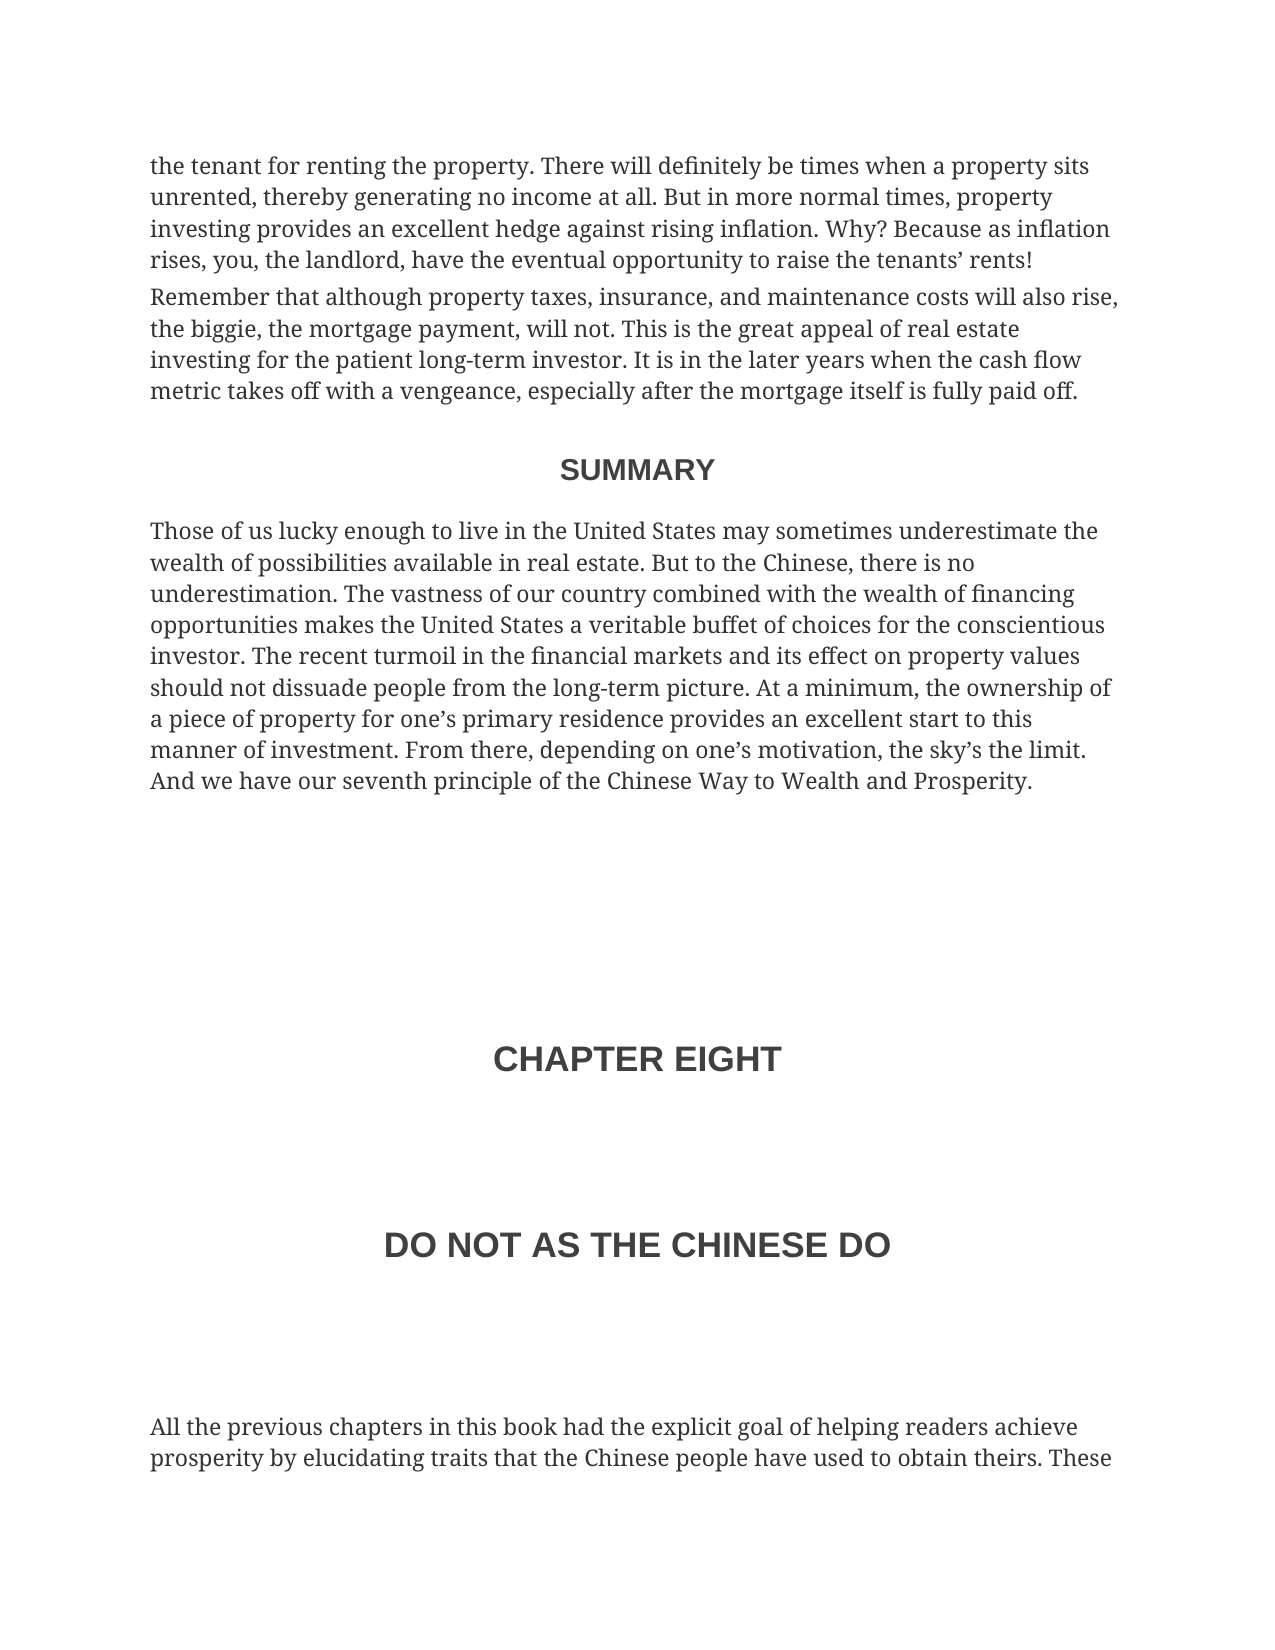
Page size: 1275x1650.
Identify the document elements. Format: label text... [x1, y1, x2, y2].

subtitle SUMMARY [150, 452, 1125, 487]
subtitle CHAPTER EIGHT [150, 1038, 1125, 1079]
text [150, 1411, 1125, 1474]
text Those of us lucky enough to live in the United States may sometimes underestimate the wealth of possibilities available in real estate. But to the Chinese, there is no underestimation. The vastness of our country combined with the wealth of financing opportunities makes the United States a veritable buffet of choices for the conscientious investor. The recent turmoil in the financial markets and its effect on property values should not dissuade people from the long-term picture. At a minimum, the ownership of a piece of property for one’s primary residence provides an excellent start to this manner of investment. From there, depending on one’s motivation, the sky’s the limit. And we have our seventh principle of the Chinese Way to Wealth and Prosperity. [150, 515, 1125, 797]
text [150, 150, 1125, 275]
subtitle DO NOT AS THE CHINESE DO [150, 1225, 1125, 1265]
text Remember that although property taxes, insurance, and maintenance costs will also rise, the biggie, the mortgage payment, will not. This is the great appeal of real estate investing for the patient long-term investor. It is in the later years when the cash flow metric takes off with a vengeance, especially after the mortgage itself is fully paid off. [150, 281, 1125, 406]
